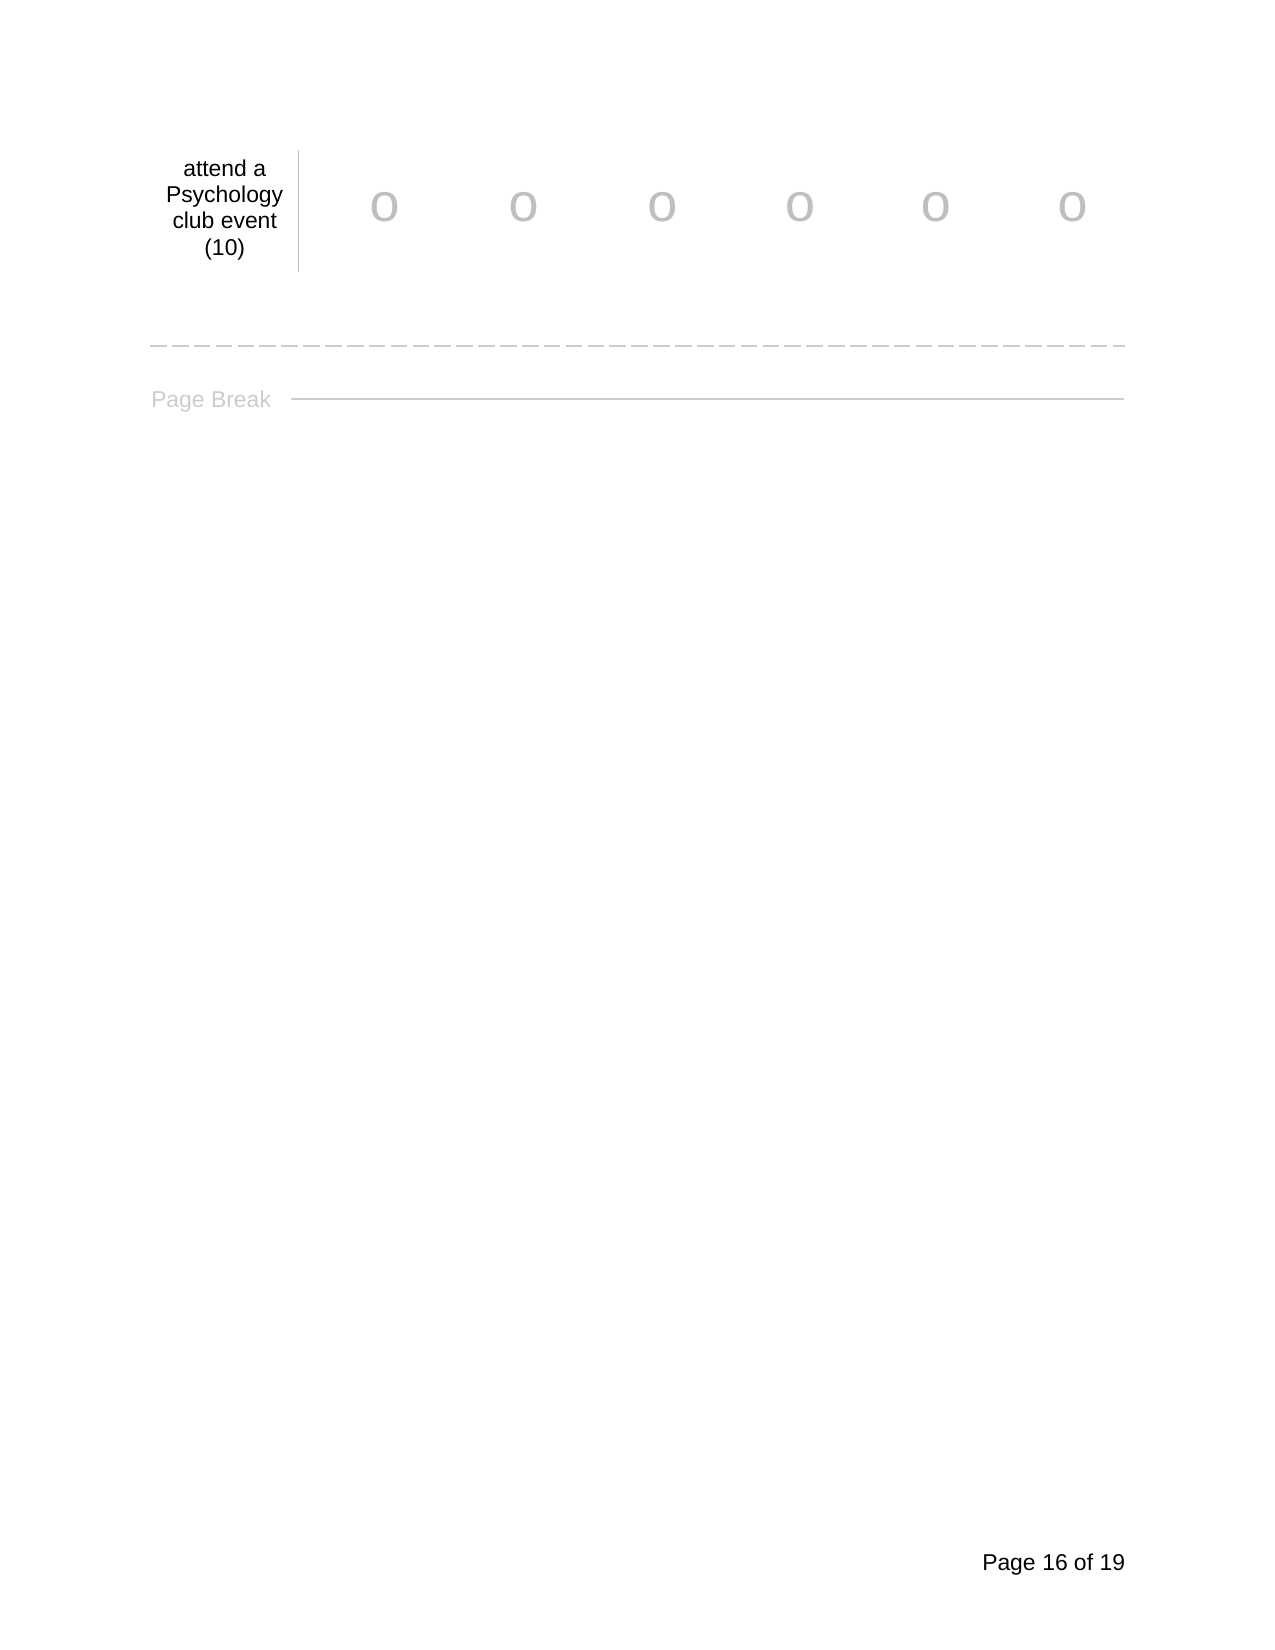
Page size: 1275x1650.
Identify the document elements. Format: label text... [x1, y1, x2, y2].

table_cell [576, 150, 715, 272]
table_cell [299, 150, 437, 272]
table_header Page Break [150, 386, 290, 426]
table_header [290, 386, 1125, 426]
table_cell [438, 150, 576, 272]
table_cell attend a Psychology club event (10) [150, 150, 298, 272]
table_cell [852, 150, 987, 272]
table_cell [987, 150, 1125, 272]
table_cell [715, 150, 852, 272]
